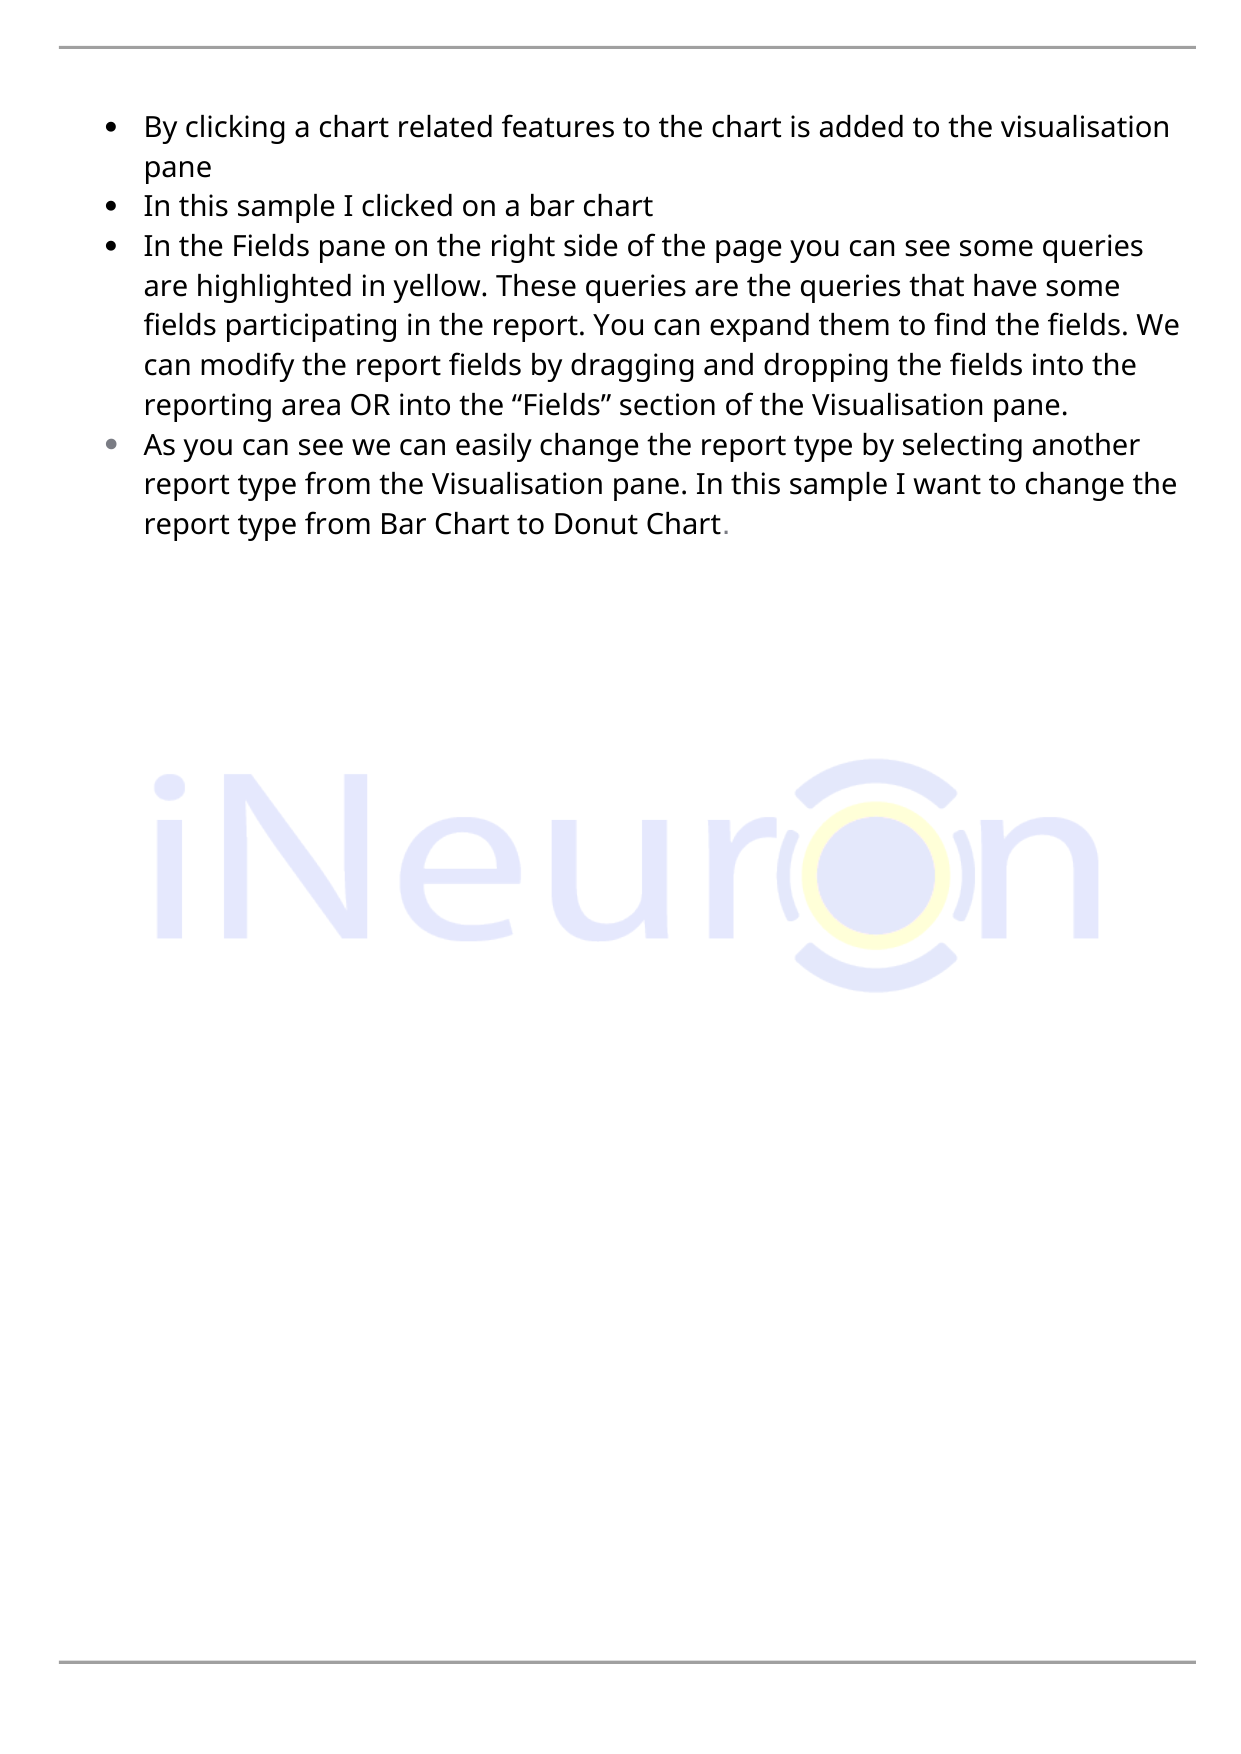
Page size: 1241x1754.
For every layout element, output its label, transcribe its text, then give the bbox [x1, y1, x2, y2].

list In the Fields pane on the right side of the page you can see some queries are highlighted in yellow. These queries are the queries that have some fields participating in the report. You can expand them to find the fields. We can modify the report fields by dragging and dropping the fields into the reporting area OR into the “Fields” section of the Visualisation pane. [106, 225, 1196, 424]
list In this sample I clicked on a bar chart [106, 186, 1196, 225]
list By clicking a chart related features to the chart is added to the visualisation pane [106, 106, 1196, 186]
list As you can see we can easily change the report type by selecting another report type from the Visualisation pane. In this sample I want to change the report type from Bar Chart to Donut Chart. [106, 424, 1196, 543]
